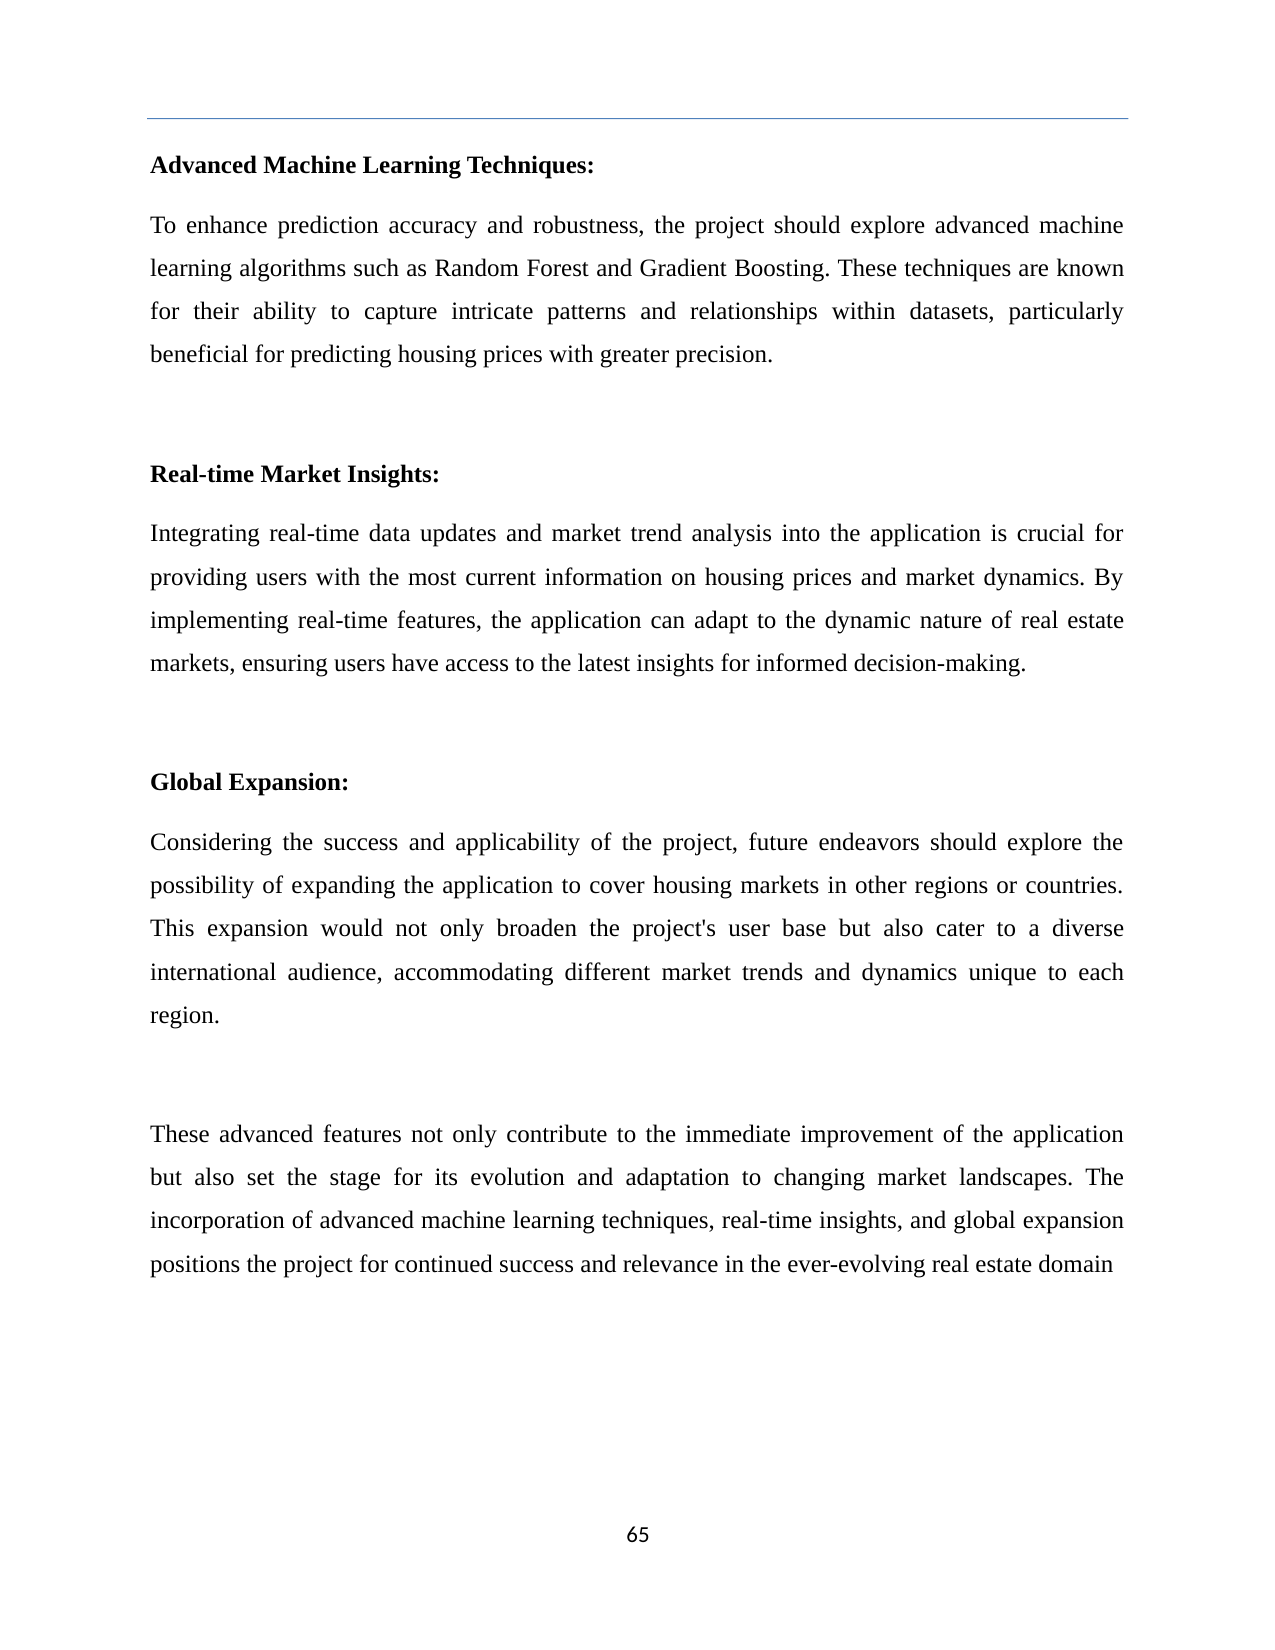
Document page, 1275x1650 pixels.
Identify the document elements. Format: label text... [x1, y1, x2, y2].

text Global Expansion: [150, 767, 1125, 796]
text Integrating real-time data updates and market trend analysis into the application is crucial for providing users with the most current information on housing prices and market dynamics. By implementing real-time features, the application can adapt to the dynamic nature of real estate markets, ensuring users have access to the latest insights for informed decision-making. [150, 518, 1125, 677]
text Advanced Machine Learning Techniques: [150, 150, 1125, 179]
text These advanced features not only contribute to the immediate improvement of the application but also set the stage for its evolution and adaptation to changing market landscapes. The incorporation of advanced machine learning techniques, real-time insights, and global expansion positions the project for continued success and relevance in the ever-evolving real estate domain [150, 1119, 1125, 1277]
text Considering the success and applicability of the project, future endeavors should explore the possibility of expanding the application to cover housing markets in other regions or countries. This expansion would not only broaden the project's user base but also cater to a diverse international audience, accommodating different market trends and dynamics unique to each region. [150, 827, 1125, 1028]
text Real-time Market Insights: [150, 459, 1125, 487]
text To enhance prediction accuracy and robustness, the project should explore advanced machine learning algorithms such as Random Forest and Gradient Boosting. These techniques are known for their ability to capture intricate patterns and relationships within datasets, particularly beneficial for predicting housing prices with greater precision. [150, 210, 1125, 368]
